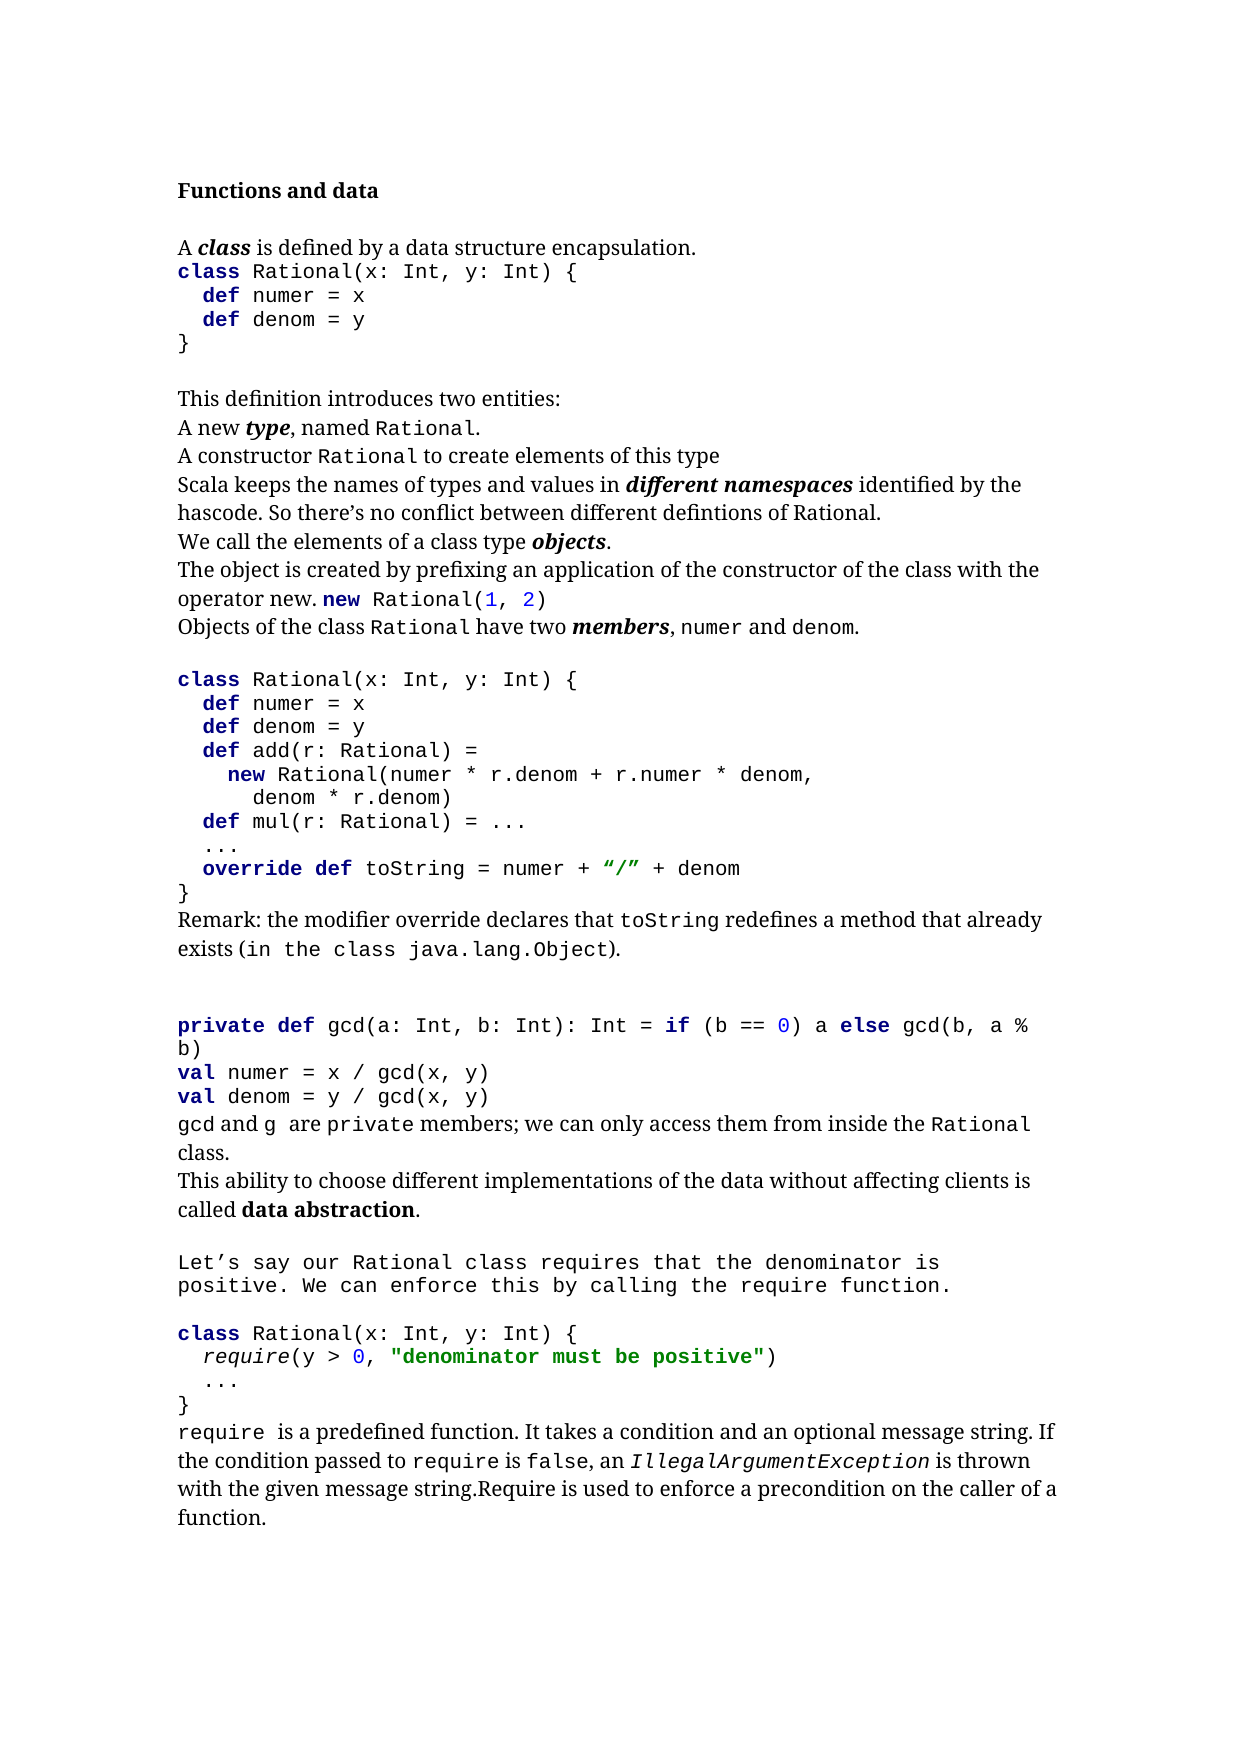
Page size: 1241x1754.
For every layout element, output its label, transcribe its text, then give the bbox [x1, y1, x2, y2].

text class Rational(x: Int, y: Int) { def numer = x def denom = y def add(r: Rational) = new Rational(numer * r.denom + r.numer * denom, denom * r.denom) def mul(r: Rational) = ... ... override def toString = numer + “/” + denom } [177, 669, 1063, 906]
text Objects of the class Rational have two members, numer and denom. [177, 612, 1063, 641]
text A class is defined by a data structure encapsulation. [177, 233, 1063, 261]
text This definition introduces two entities: [177, 384, 1063, 413]
text class Rational(x: Int, y: Int) { require(y > 0, "denominator must be positive") ... } [177, 1299, 1063, 1417]
text This ability to choose different implementations of the data without affecting clients is called data abstraction. [177, 1166, 1063, 1223]
text Remark: the modifier override declares that toString redefines a method that already exists (in the class java.lang.Object). [177, 906, 1063, 963]
text class Rational(x: Int, y: Int) { def numer = x def denom = y } [177, 261, 1063, 356]
text gcd and g are private members; we can only access them from inside the Rational class. [177, 1109, 1063, 1166]
text Let’s say our Rational class requires that the denominator is positive. We can enforce this by calling the require function. [177, 1252, 1063, 1299]
text Functions and data [177, 176, 1063, 204]
text We call the elements of a class type objects. [177, 527, 1063, 555]
text A new type, named Rational. [177, 413, 1063, 441]
text require is a predefined function. It takes a condition and an optional message string. If the condition passed to require is false, an IllegalArgumentException is thrown with the given message string.Require is used to enforce a precondition on the caller of a function. [177, 1417, 1063, 1531]
text The object is created by prefixing an application of the constructor of the class with the operator new. new Rational(1, 2) [177, 555, 1063, 612]
text private def gcd(a: Int, b: Int): Int = if (b == 0) a else gcd(b, a % b) val numer = x / gcd(x, y) val denom = y / gcd(x, y) [177, 991, 1063, 1109]
text Scala keeps the names of types and values in different namespaces identified by the hascode. So there’s no conflict between different defintions of Rational. [177, 470, 1063, 527]
text A constructor Rational to create elements of this type [177, 441, 1063, 470]
